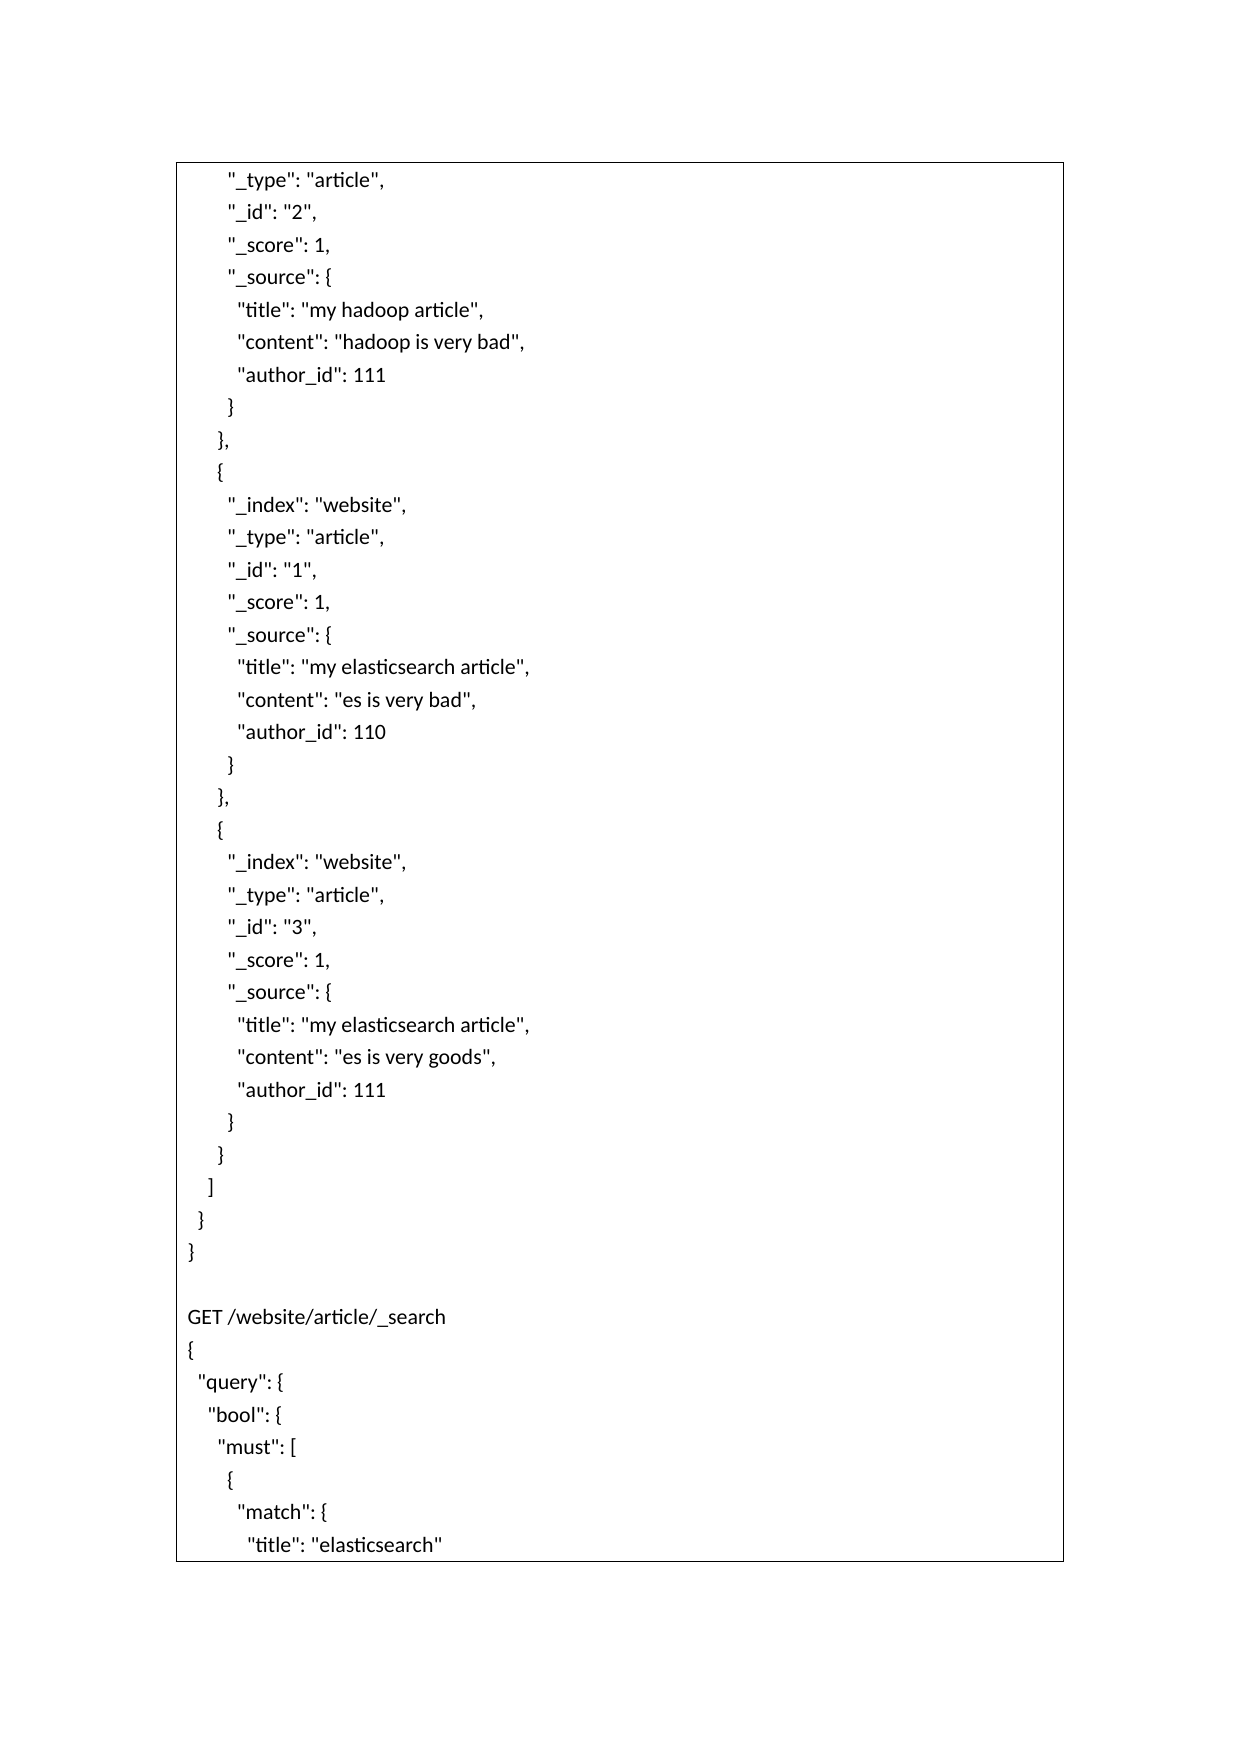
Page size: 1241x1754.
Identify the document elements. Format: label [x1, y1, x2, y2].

table_header [177, 163, 1063, 1561]
